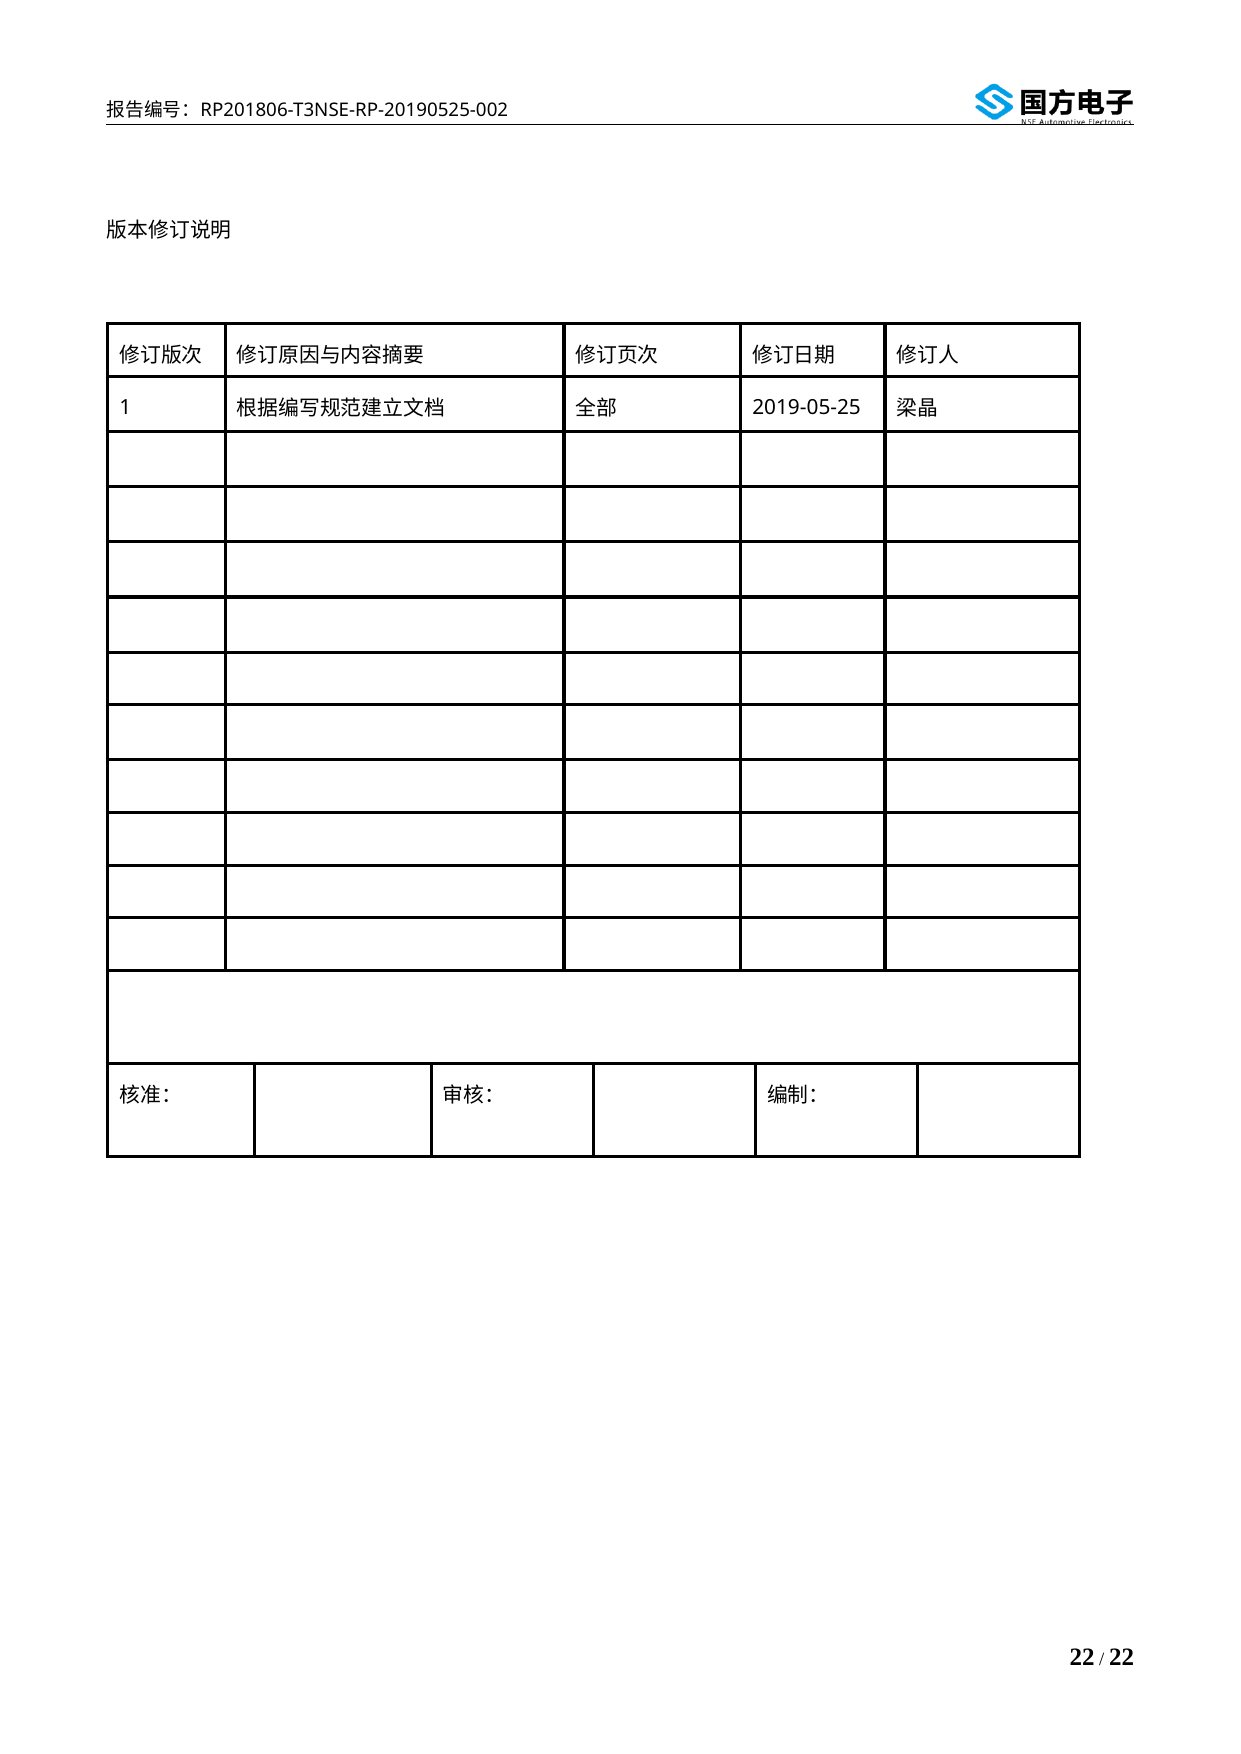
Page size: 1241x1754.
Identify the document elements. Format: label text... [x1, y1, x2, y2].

table_cell [227, 706, 562, 758]
table_cell [566, 543, 739, 595]
table_cell [887, 919, 1078, 969]
table_cell [566, 814, 739, 863]
table_cell [227, 433, 562, 485]
table_cell [109, 867, 224, 916]
table_cell 核准： [109, 1065, 253, 1155]
table_cell 编制： [757, 1065, 916, 1155]
table_cell [109, 706, 224, 758]
table_cell 2019-05-25 [742, 378, 883, 430]
table_cell [227, 867, 562, 916]
table_cell [566, 867, 739, 916]
table_cell [742, 706, 883, 758]
table_header 修订页次 [566, 325, 739, 374]
table_cell [595, 1065, 754, 1155]
table_cell [227, 761, 562, 811]
table_cell 全部 [566, 378, 739, 430]
table_cell [887, 599, 1078, 651]
table_cell [742, 488, 883, 540]
table_cell [256, 1065, 430, 1155]
table_cell [227, 543, 562, 595]
table_cell [227, 654, 562, 703]
table_cell [887, 814, 1078, 863]
table_cell [566, 919, 739, 969]
table_cell [742, 919, 883, 969]
table_cell [566, 761, 739, 811]
table_cell [566, 488, 739, 540]
table_cell [887, 433, 1078, 485]
table_cell [742, 433, 883, 485]
table_cell [109, 543, 224, 595]
picture [928, 28, 1187, 181]
table_cell [887, 867, 1078, 916]
table_cell [227, 488, 562, 540]
table_cell [566, 654, 739, 703]
table_cell [227, 599, 562, 651]
table_cell [887, 761, 1078, 811]
table_cell [109, 972, 1078, 1062]
table_cell [566, 433, 739, 485]
table_cell [109, 654, 224, 703]
table_cell [887, 706, 1078, 758]
table_cell [109, 488, 224, 540]
table_cell [109, 599, 224, 651]
table_cell [566, 599, 739, 651]
table_cell [742, 654, 883, 703]
table_cell 1 [109, 378, 224, 430]
table_cell [227, 919, 562, 969]
table_cell [742, 814, 883, 863]
table_cell [109, 433, 224, 485]
table_cell [109, 919, 224, 969]
table_header 修订人 [887, 325, 1078, 374]
table_cell [109, 761, 224, 811]
table_cell [742, 543, 883, 595]
table_cell [742, 599, 883, 651]
table_cell [742, 761, 883, 811]
table_cell [887, 488, 1078, 540]
table_header 修订日期 [742, 325, 883, 374]
table_header 修订原因与内容摘要 [227, 325, 562, 374]
table_cell 审核： [433, 1065, 592, 1155]
table_cell [742, 867, 883, 916]
table_cell 根据编写规范建立文档 [227, 378, 562, 430]
table_cell [887, 543, 1078, 595]
text 版本修订说明 [106, 212, 1134, 245]
table_cell [227, 814, 562, 863]
table_header 修订版次 [109, 325, 224, 374]
table_cell 梁晶 [887, 378, 1078, 430]
table_cell [919, 1065, 1078, 1155]
table_cell [887, 654, 1078, 703]
table_cell [566, 706, 739, 758]
table_cell [109, 814, 224, 863]
